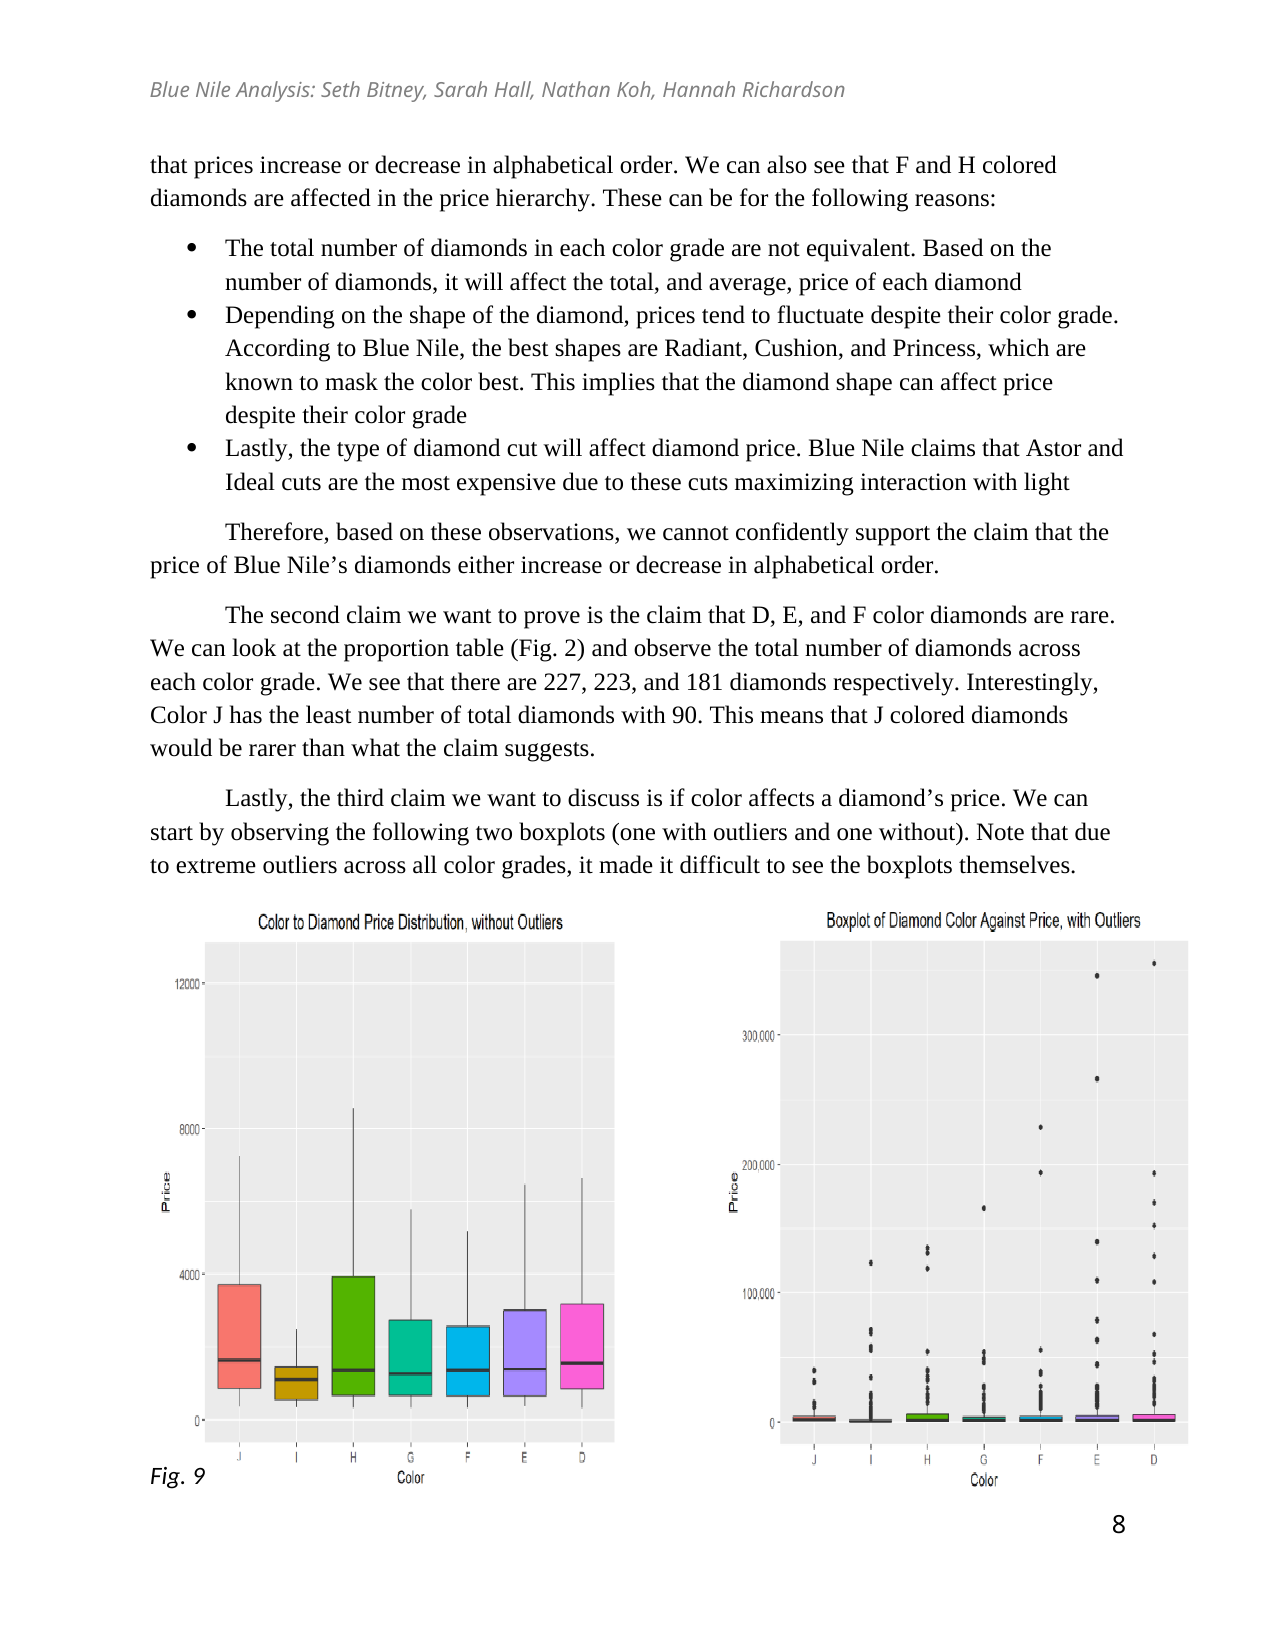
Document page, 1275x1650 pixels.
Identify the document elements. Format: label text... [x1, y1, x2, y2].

list Depending on the shape of the diamond, prices tend to fluctuate despite their color grade. According to Blue Nile, the best shapes are Radiant, Cushion, and Princess, which are known to mask the color best. This implies that the diamond shape can affect price despite their color grade [187, 300, 1125, 429]
list The total number of diamonds in each color grade are not equivalent. Based on the number of diamonds, it will affect the total, and average, price of each diamond [187, 233, 1125, 295]
text The second claim we want to prove is the claim that D, E, and F color diamonds are rare. We can look at the proportion table (Fig. 2) and observe the total number of diamonds across each color grade. We see that there are 227, 223, and 181 diamonds respectively. Interestingly, Color J has the least number of total diamonds with 90. This means that J colored diamonds would be rarer than what the claim suggests. [150, 600, 1125, 762]
list Lastly, the type of diamond cut will affect diamond price. Blue Nile claims that Astor and Ideal cuts are the most expensive due to these cuts maximizing interaction with light [187, 433, 1125, 495]
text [150, 150, 1125, 212]
text Therefore, based on these observations, we cannot confidently support the claim that the price of Blue Nile’s diamonds either increase or decrease in alphabetical order. [150, 517, 1125, 579]
text Lastly, the third claim we want to discuss is if color affects a diamond’s price. We can start by observing the following two boxplots (one with outliers and one without). Note that due to extreme outliers across all color grades, it made it difficult to see the boxplots themselves. [150, 783, 1125, 879]
